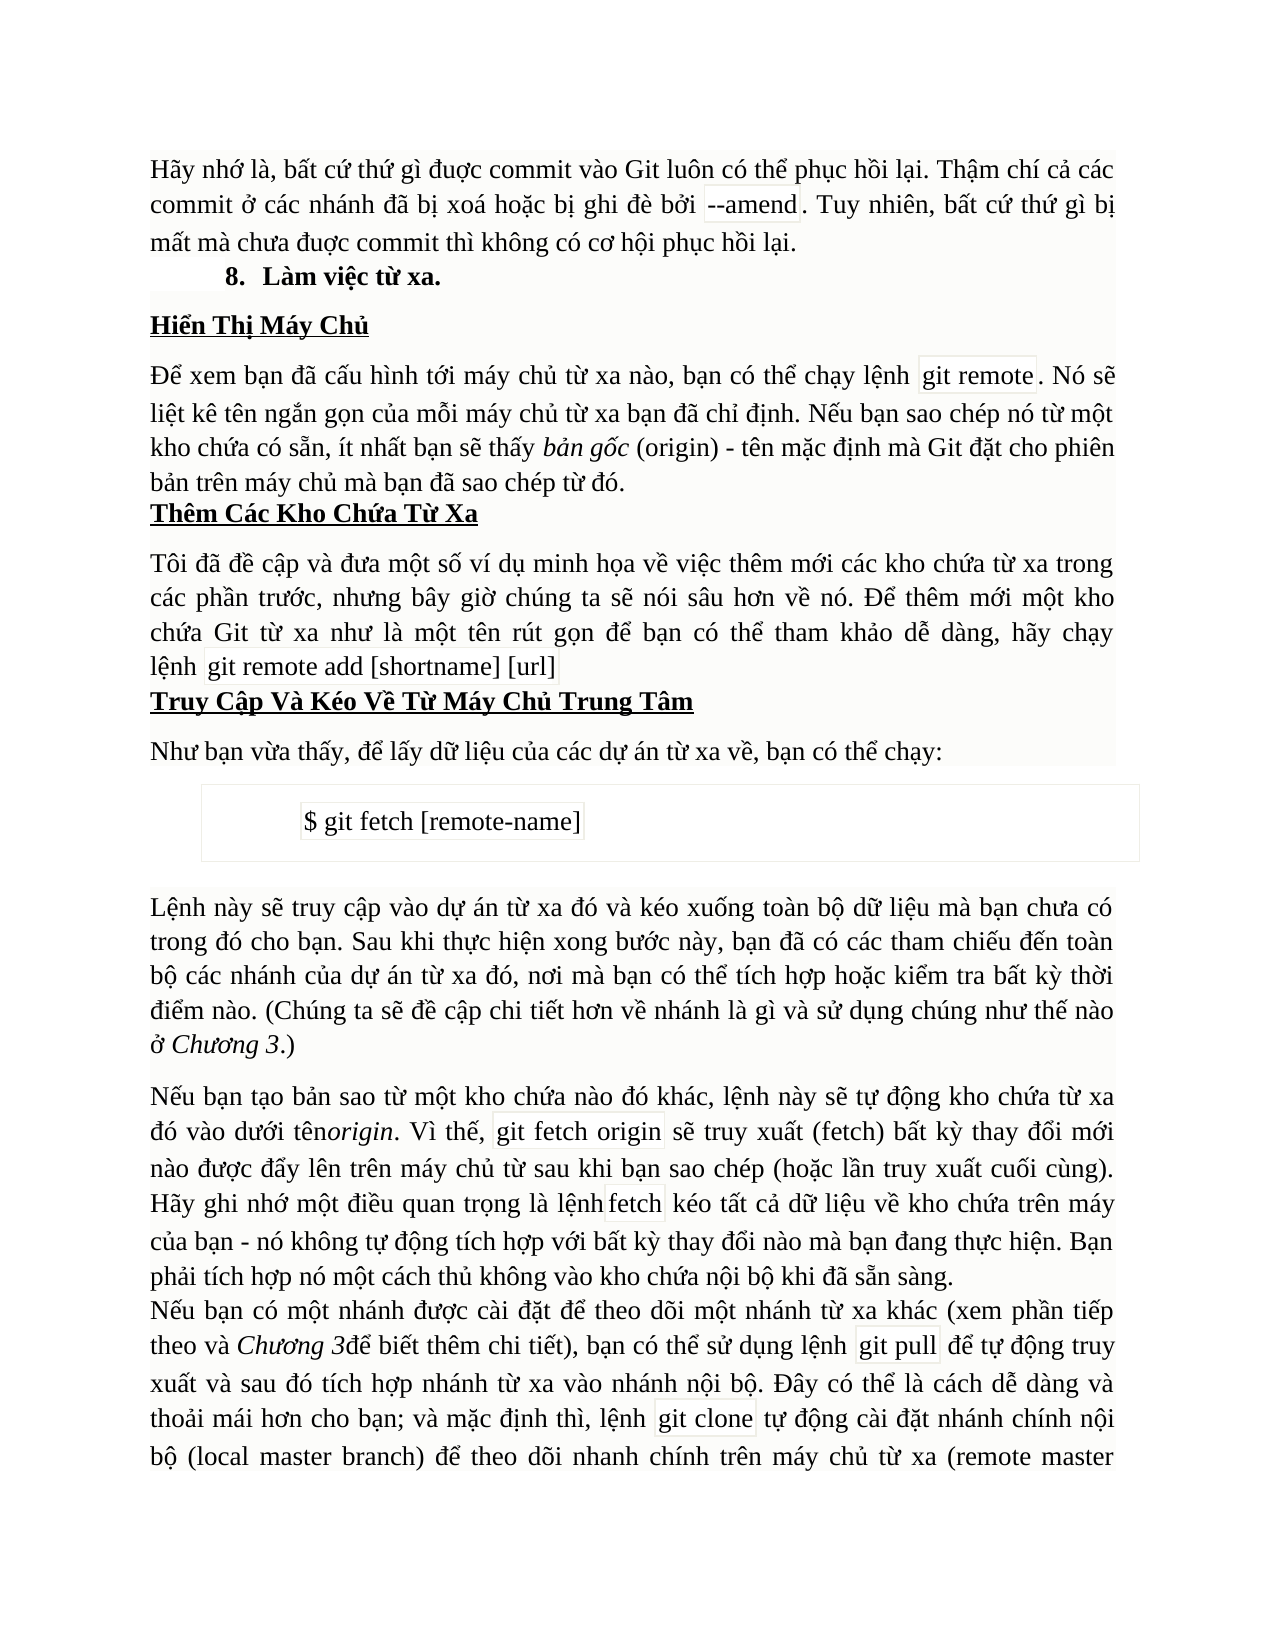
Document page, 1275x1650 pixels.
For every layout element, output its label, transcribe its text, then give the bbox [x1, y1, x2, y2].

subtitle Truy Cập Và Kéo Về Từ Máy Chủ Trung Tâm [150, 685, 1116, 716]
list Làm việc từ xa. [225, 257, 1116, 292]
text Như bạn vừa thấy, để lấy dữ liệu của các dự án từ xa về, bạn có thể chạy: [150, 732, 1116, 766]
text Để xem bạn đã cấu hình tới máy chủ từ xa nào, bạn có thể chạy lệnh git remote. Nó sẽ liệt kê tên ngắn gọn của mỗi máy chủ từ xa bạn đã chỉ định. Nếu bạn sao chép nó từ một kho chứa có sẵn, ít nhất bạn sẽ thấy bản gốc (origin) - tên mặc định mà Git đặt cho phiên bản trên máy chủ mà bạn đã sao chép từ đó. [150, 355, 1116, 497]
subtitle Hiển Thị Máy Chủ [150, 309, 1116, 340]
text Tôi đã đề cập và đưa một số ví dụ minh họa về việc thêm mới các kho chứa từ xa trong các phần trước, nhưng bây giờ chúng ta sẽ nói sâu hơn về nó. Để thêm mới một kho chứa Git từ xa như là một tên rút gọn để bạn có thể tham khảo dễ dàng, hãy chạy lệnh git remote add [shortname] [url] [150, 544, 1116, 685]
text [150, 1291, 1116, 1471]
text Lệnh này sẽ truy cập vào dự án từ xa đó và kéo xuống toàn bộ dữ liệu mà bạn chưa có trong đó cho bạn. Sau khi thực hiện xong bước này, bạn đã có các tham chiếu đến toàn bộ các nhánh của dự án từ xa đó, nơi mà bạn có thể tích hợp hoặc kiểm tra bất kỳ thời điểm nào. (Chúng ta sẽ đề cập chi tiết hơn về nhánh là gì và sử dụng chúng như thế nào ở Chương 3.) [150, 887, 1116, 1059]
text Nếu bạn tạo bản sao từ một kho chứa nào đó khác, lệnh này sẽ tự động kho chứa từ xa đó vào dưới tênorigin. Vì thế, git fetch origin sẽ truy xuất (fetch) bất kỳ thay đổi mới nào được đẩy lên trên máy chủ từ sau khi bạn sao chép (hoặc lần truy xuất cuối cùng). Hãy ghi nhớ một điều quan trọng là lệnhfetch kéo tất cả dữ liệu về kho chứa trên máy của bạn - nó không tự động tích hợp với bất kỳ thay đổi nào mà bạn đang thực hiện. Bạn phải tích hợp nó một cách thủ không vào kho chứa nội bộ khi đã sẵn sàng. [150, 1077, 1116, 1291]
text $ git fetch [remote-name] [202, 785, 1139, 861]
text Hãy nhớ là, bất cứ thứ gì đuợc commit vào Git luôn có thể phục hồi lại. Thậm chí cả các commit ở các nhánh đã bị xoá hoặc bị ghi đè bởi --amend. Tuy nhiên, bất cứ thứ gì bị mất mà chưa đuợc commit thì không có cơ hội phục hồi lại. [150, 150, 1116, 257]
subtitle Thêm Các Kho Chứa Từ Xa [150, 497, 1116, 528]
